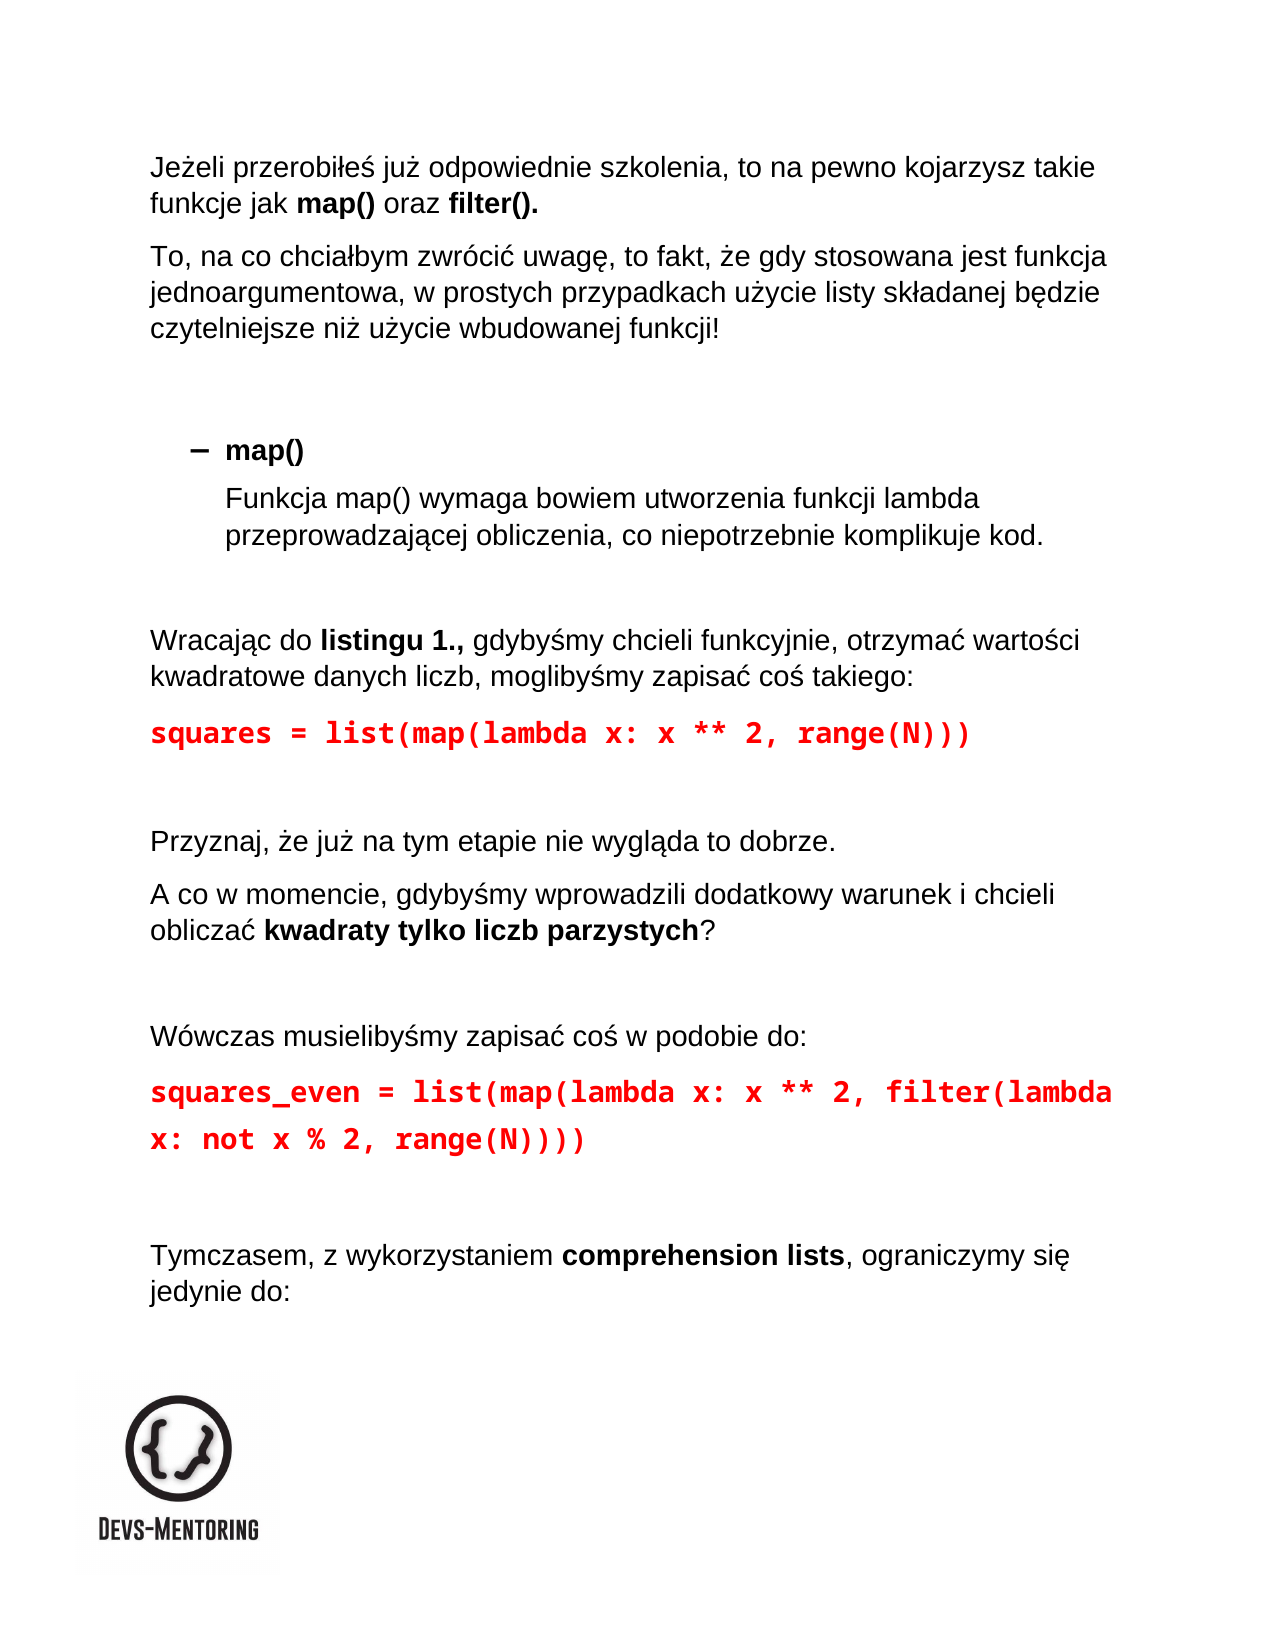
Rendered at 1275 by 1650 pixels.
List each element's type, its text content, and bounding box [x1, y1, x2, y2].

text Jeżeli przerobiłeś już odpowiednie szkolenia, to na pewno kojarzysz takie funkcje jak map() oraz filter(). [150, 150, 1125, 220]
text A co w momencie, gdybyśmy wprowadzili dodatkowy warunek i chcieli obliczać kwadraty tylko liczb parzystych? [150, 877, 1125, 947]
text squares_even = list(map(lambda x: x ** 2, filter(lambda x: not x % 2, range(N)))) [150, 1072, 1125, 1158]
text Wracając do listingu 1., gdybyśmy chcieli funkcyjnie, otrzymać wartości kwadratowe danych liczb, moglibyśmy zapisać coś takiego: [150, 623, 1125, 693]
text Funkcja map() wymaga bowiem utworzenia funkcji lambda przeprowadzającej obliczenia, co niepotrzebnie komplikuje kod. [225, 481, 1125, 551]
text Przyznaj, że już na tym etapie nie wygląda to dobrze. [150, 824, 1125, 858]
text Wówczas musielibyśmy zapisać coś w podobie do: [150, 1019, 1125, 1052]
text To, na co chciałbym zwrócić uwagę, to fakt, że gdy stosowana jest funkcja jednoargumentowa, w prostych przypadkach użycie listy składanej będzie czytelniejsze niż użycie wbudowanej funkcji! [150, 239, 1125, 345]
text squares = list(map(lambda x: x ** 2, range(N))) [150, 712, 1125, 752]
picture [75, 1370, 280, 1575]
list map() [187, 417, 1125, 477]
text Tymczasem, z wykorzystaniem comprehension lists, ograniczymy się jedynie do: [150, 1238, 1125, 1308]
